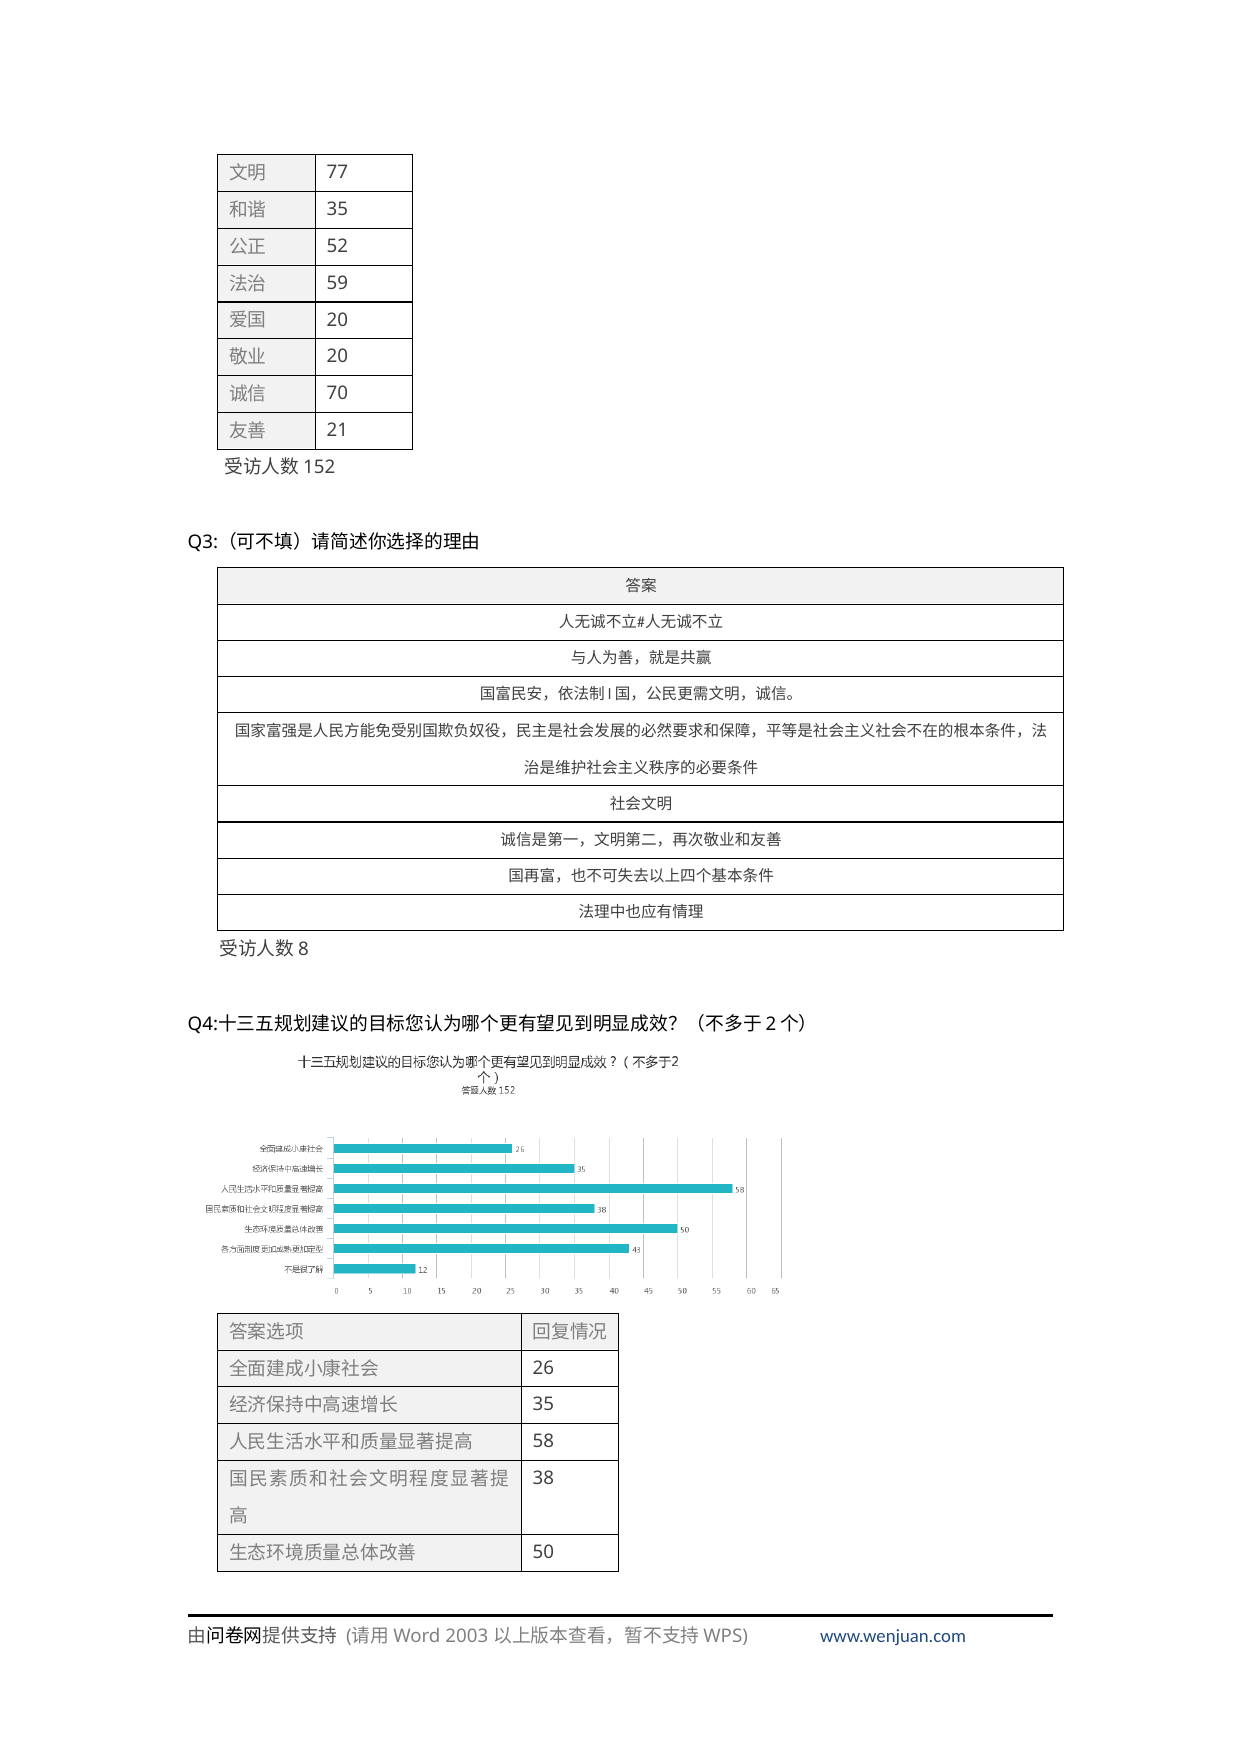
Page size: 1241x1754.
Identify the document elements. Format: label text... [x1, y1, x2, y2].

table_cell 与人为善，就是共赢 [218, 641, 1063, 676]
table_cell 20 [316, 303, 412, 338]
table_cell 35 [316, 192, 412, 228]
table_cell 诚信 [218, 376, 315, 412]
table_cell 文明 [218, 155, 315, 191]
table_header 回复情况 [522, 1314, 618, 1349]
text 受访人数152 [209, 449, 1031, 482]
table_cell 爱国 [218, 303, 315, 338]
table_cell 诚信是第一，文明第二，再次敬业和友善 [218, 823, 1063, 858]
picture [187, 1048, 788, 1306]
table_cell 社会文明 [218, 786, 1063, 821]
table_cell 50 [522, 1535, 618, 1571]
table_cell 友善 [218, 413, 315, 448]
table_cell 58 [522, 1424, 618, 1460]
table_cell 国富民安，依法制l国，公民更需文明，诚信。 [218, 677, 1063, 712]
table_cell 全面建成小康社会 [218, 1351, 521, 1386]
table_cell 敬业 [218, 339, 315, 375]
table_cell 77 [316, 155, 412, 191]
table_cell 和谐 [218, 192, 315, 228]
table_cell 国再富，也不可失去以上四个基本条件 [218, 859, 1063, 894]
table_cell 生态环境质量总体改善 [218, 1535, 521, 1571]
text 受访人数8 [209, 931, 1031, 963]
table_cell 21 [316, 413, 412, 448]
table_header 答案选项 [218, 1314, 521, 1349]
table_cell 52 [316, 229, 412, 264]
table_cell 59 [316, 266, 412, 301]
table_cell 经济保持中高速增长 [218, 1387, 521, 1423]
table_cell 20 [316, 339, 412, 375]
text Q4:十三五规划建议的目标您认为哪个更有望见到明显成效？（不多于2个） [187, 1006, 1053, 1038]
table_cell 法理中也应有情理 [218, 895, 1063, 930]
table_cell 国家富强是人民方能免受别国欺负奴役，民主是社会发展的必然要求和保障，平等是社会主义社会不在的根本条件，法治是维护社会主义秩序的必要条件 [218, 713, 1063, 785]
table_cell 公正 [218, 229, 315, 264]
table_cell 人民生活水平和质量显著提高 [218, 1424, 521, 1460]
table_header 答案 [218, 568, 1063, 603]
table_cell 70 [316, 376, 412, 412]
table_cell 35 [522, 1387, 618, 1423]
table_cell 法治 [218, 266, 315, 301]
table_cell 人无诚不立#人无诚不立 [218, 605, 1063, 639]
table_cell 国民素质和社会文明程度显著提高 [218, 1461, 521, 1534]
table_cell 38 [522, 1461, 618, 1534]
text Q3:（可不填）请简述你选择的理由 [187, 524, 1053, 557]
table_cell 26 [522, 1351, 618, 1386]
